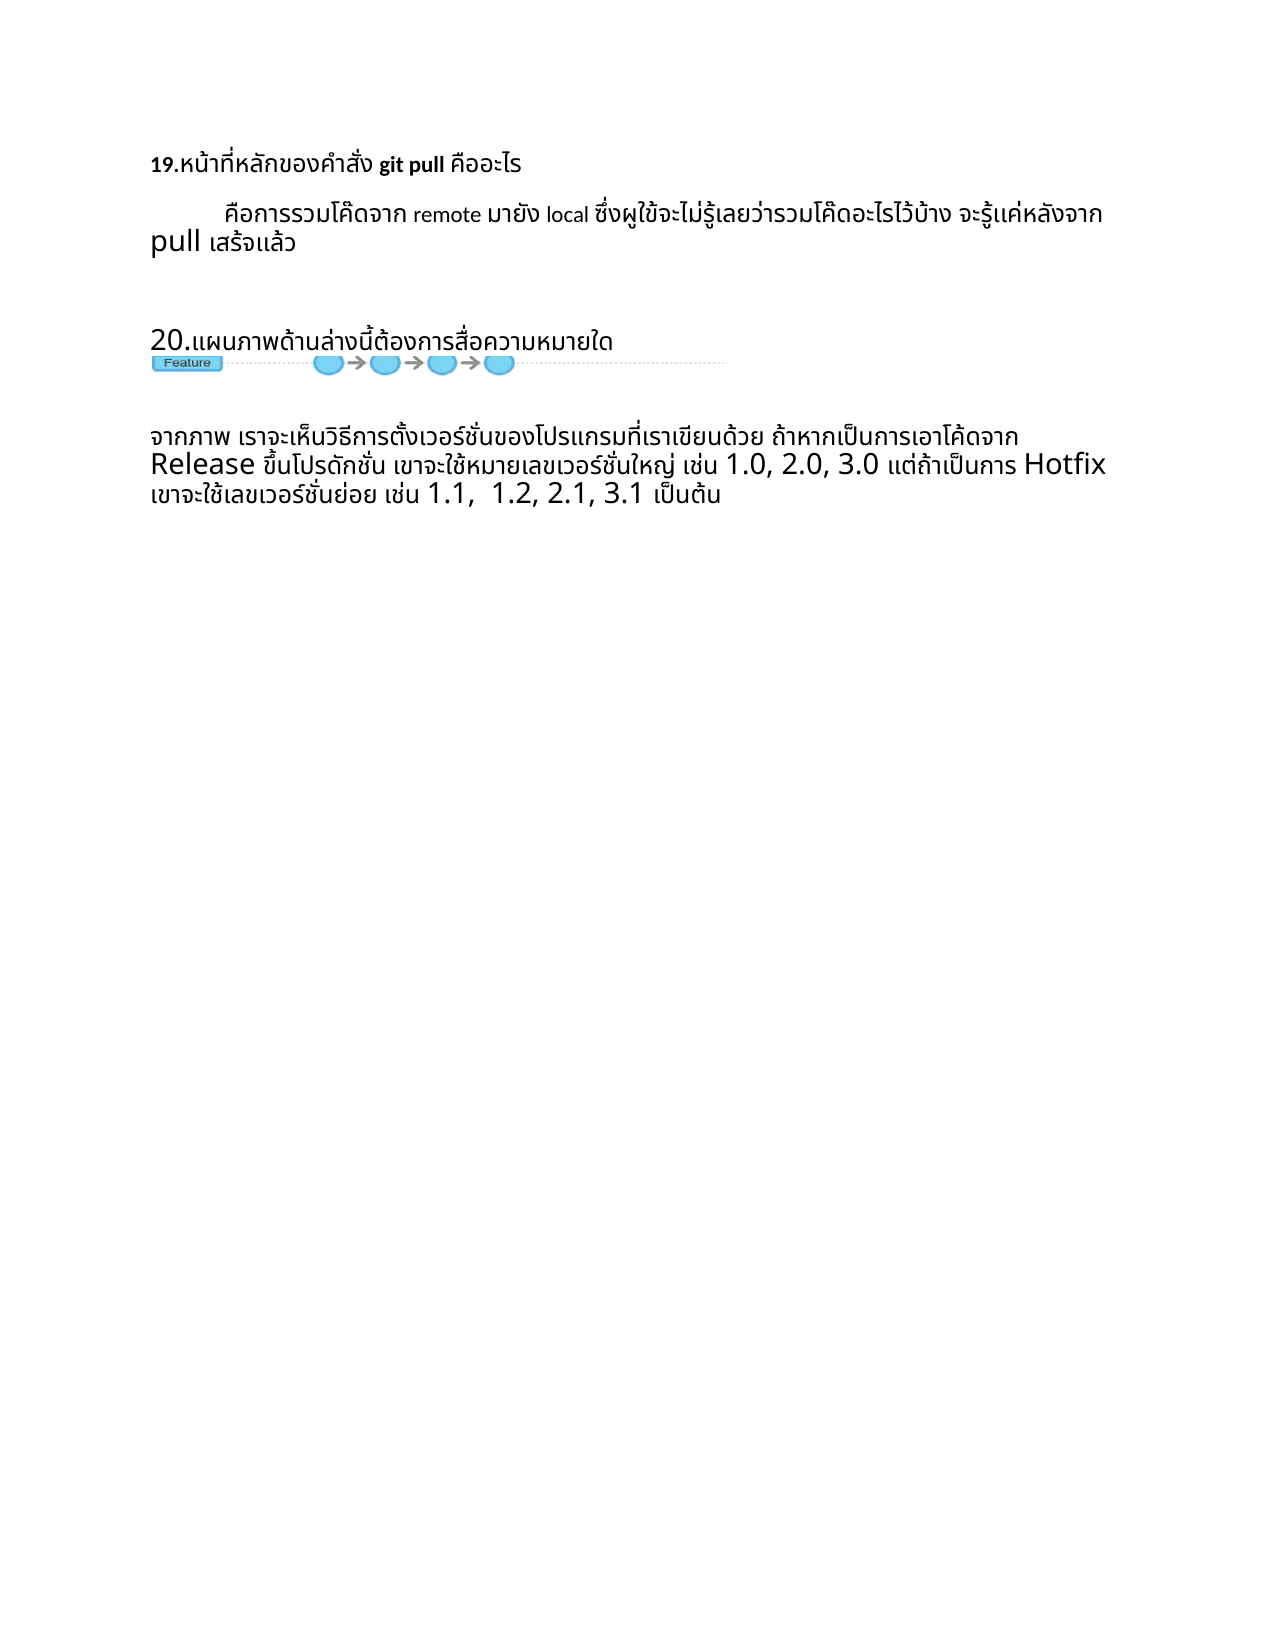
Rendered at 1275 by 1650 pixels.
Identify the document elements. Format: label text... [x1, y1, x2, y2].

text 20.แผนภาพด้านล่างนี้ต้องการสื่อความหมายใด [150, 327, 1125, 356]
text 19.หน้าที่หลักของคำสั่ง git pull คืออะไร [150, 150, 1125, 179]
text จากภาพ เราจะเห็นวิธีการตั้งเวอร์ชั่นของโปรแกรมที่เราเขียนด้วย ถ้าหากเป็นการเอาโค้ดจาก Release ขึ้นโปรดักชั่น เขาจะใช้หมายเลขเวอร์ชั่นใหญ่ เช่น 1.0, 2.0, 3.0 แต่ถ้าเป็นการ Hotfix เขาจะใช้เลขเวอร์ชั่นย่อย เช่น 1.1, 1.2, 2.1, 3.1 เป็นต้น [150, 423, 1125, 509]
text คือการรวมโค๊ดจาก remote มายัง local ซึ่งผูใข้จะไม่รู้เลยว่ารวมโค๊ดอะไรไว้บ้าง จะรู้เเค่หลังจาก pull เสร้จเเล้ว [150, 199, 1125, 257]
